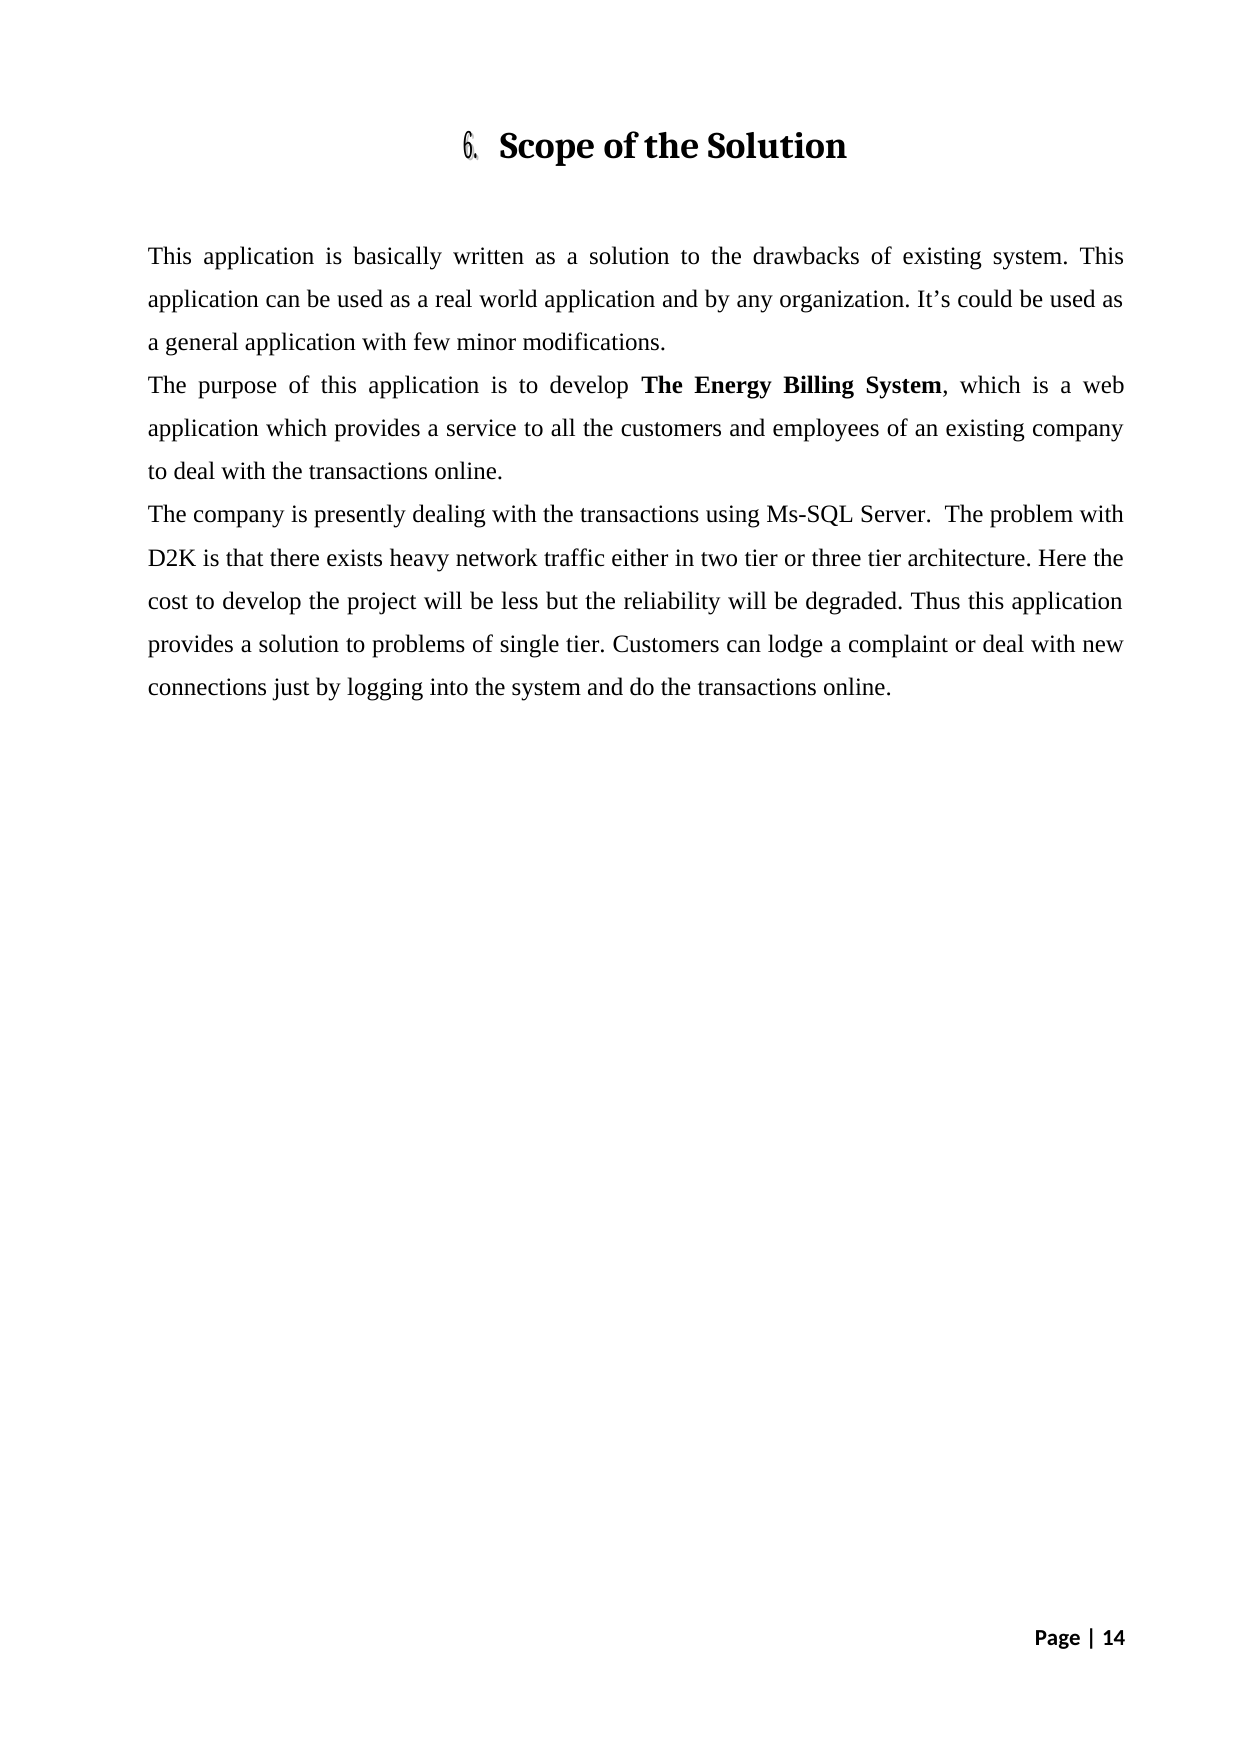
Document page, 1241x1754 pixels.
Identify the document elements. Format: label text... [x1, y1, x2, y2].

text This application is basically written as a solution to the drawbacks of existing system. This application can be used as a real world application and by any organization. It’s could be used as a general application with few minor modifications. [148, 241, 1125, 356]
text The company is presently dealing with the transactions using Ms-SQL Server. The problem with D2K is that there exists heavy network traffic either in two tier or three tier architecture. Here the cost to develop the project will be less but the reliability will be degraded. Thus this application provides a solution to problems of single tier. Customers can lodge a complaint or deal with new connections just by logging into the system and do the transactions online. [148, 499, 1125, 701]
list Scope of the Solution [185, 118, 1125, 169]
text The purpose of this application is to develop The Energy Billing System, which is a web application which provides a service to all the customers and employees of an existing company to deal with the transactions online. [148, 370, 1125, 485]
